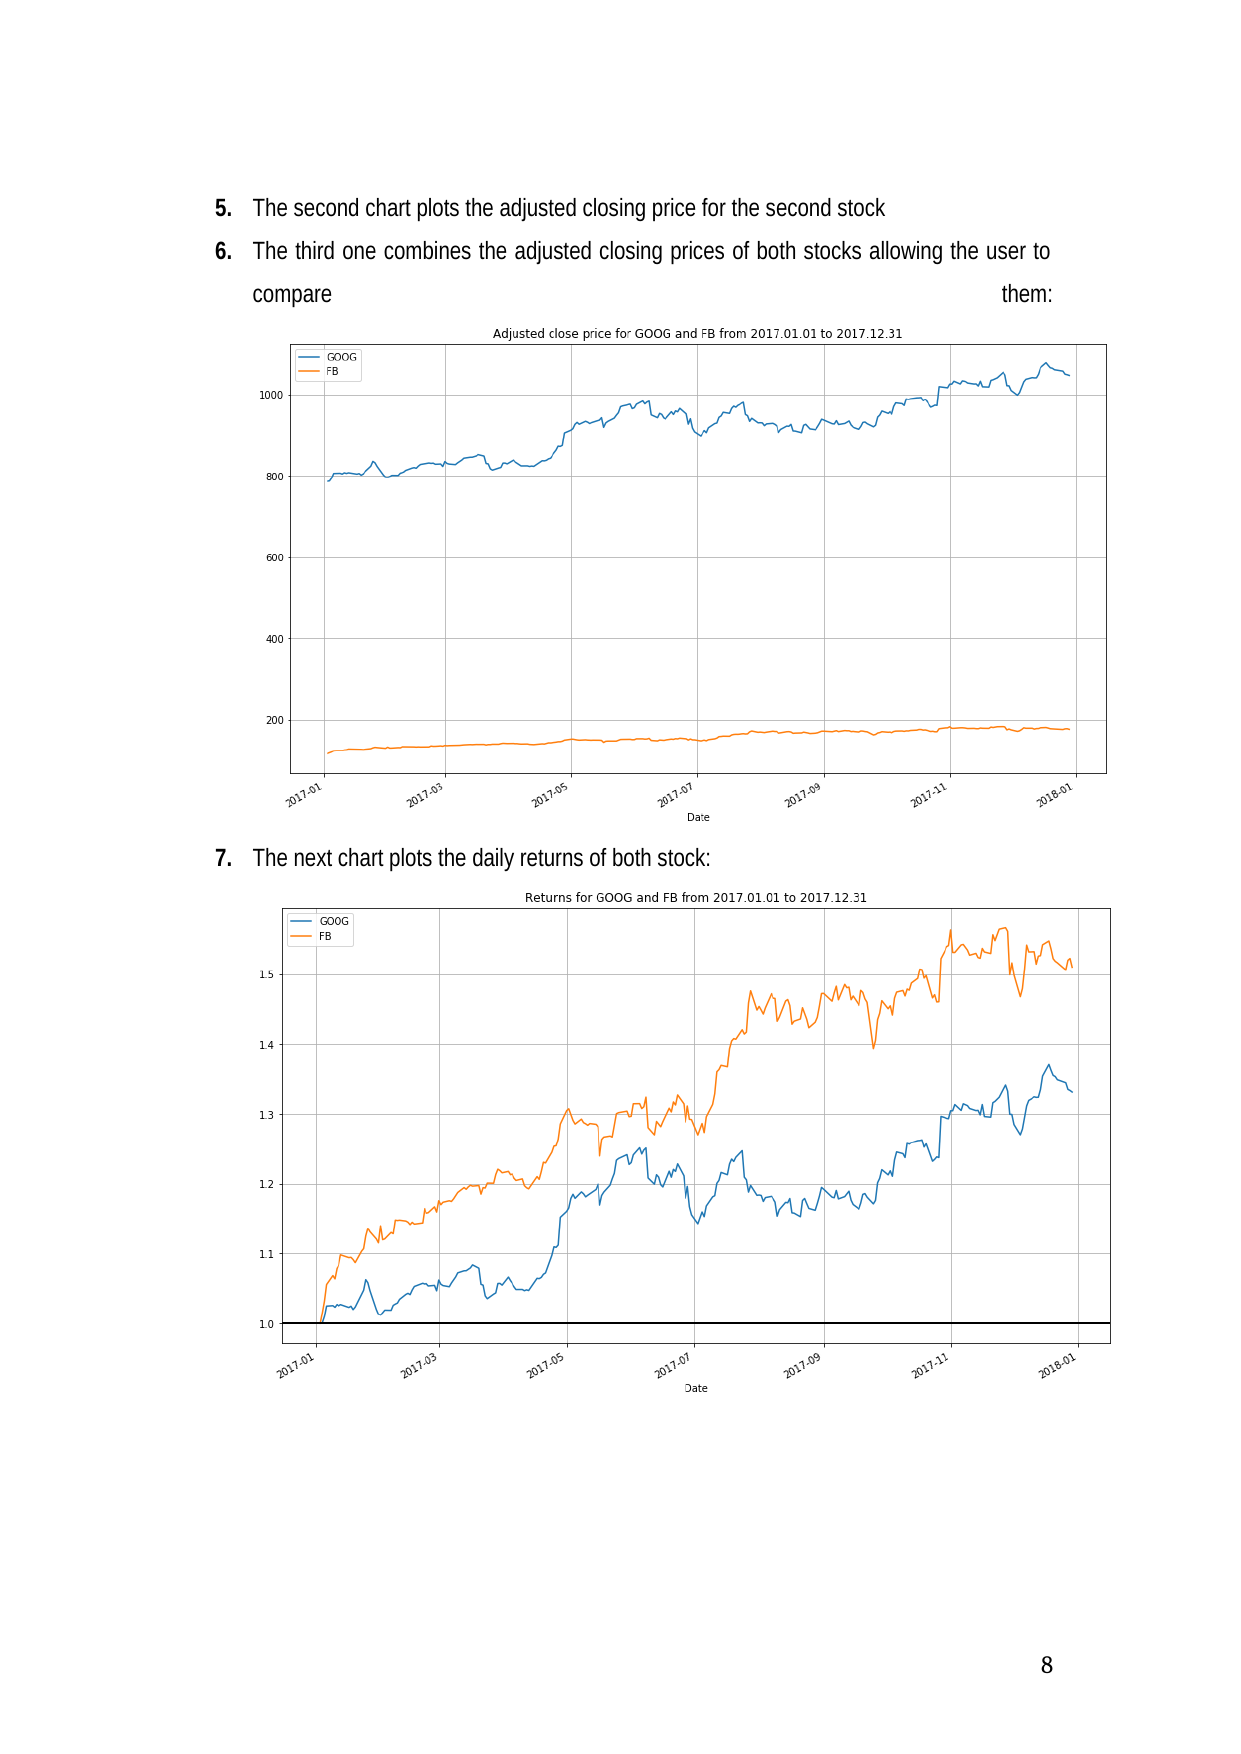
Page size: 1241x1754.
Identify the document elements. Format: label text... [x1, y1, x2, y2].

picture [252, 321, 1116, 829]
picture [252, 885, 1119, 1400]
list The second chart plots the adjusted closing price for the second stock [215, 193, 1053, 222]
